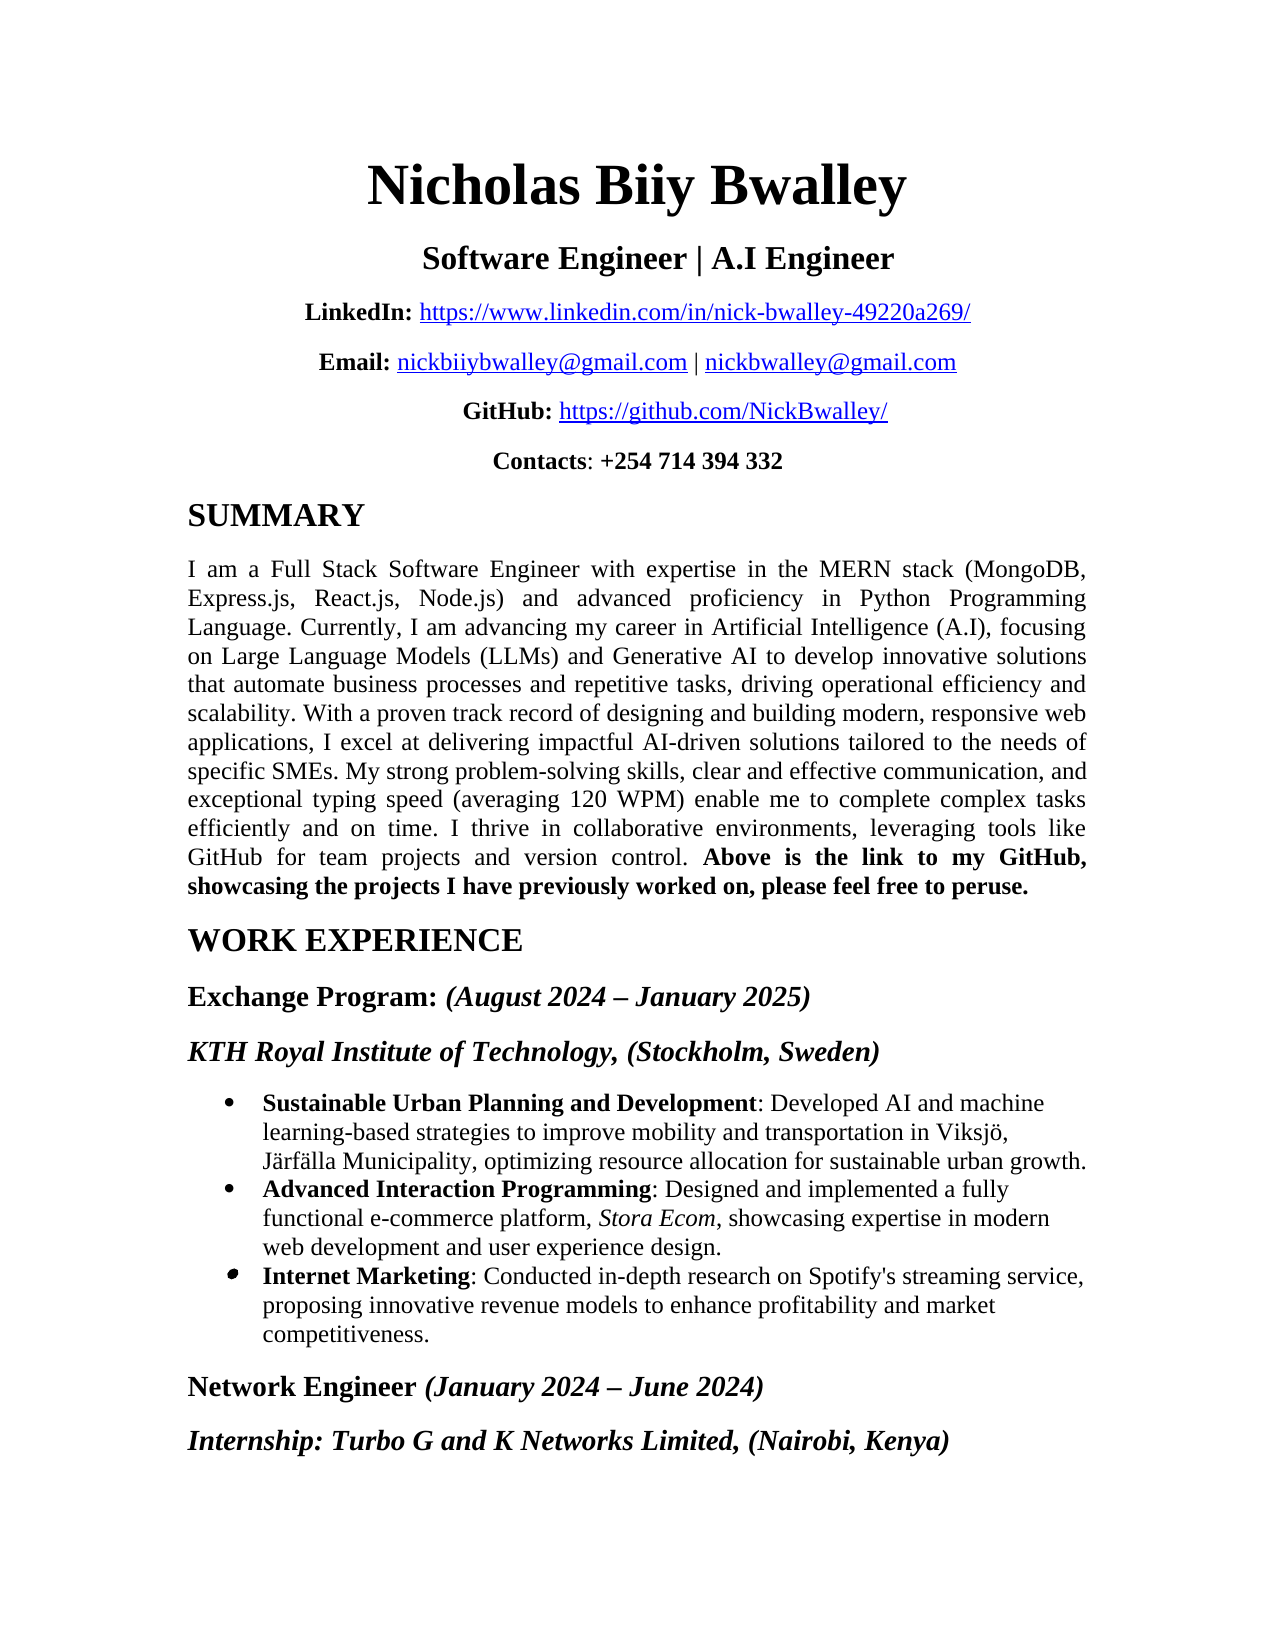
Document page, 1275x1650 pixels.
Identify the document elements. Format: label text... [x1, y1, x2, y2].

text SUMMARY [187, 495, 1087, 534]
list Advanced Interaction Programming: Designed and implemented a fully functional e-commerce platform, Stora Ecom, showcasing expertise in modern web development and user experience design. [225, 1174, 1087, 1261]
text GitHub: https://github.com/NickBwalley/ [262, 396, 1087, 425]
text Internship: Turbo G and K Networks Limited, (Nairobi, Kenya) [187, 1423, 1087, 1457]
text KTH Royal Institute of Technology, (Stockholm, Sweden) [187, 1034, 1087, 1067]
text Contacts: +254 714 394 332 [187, 446, 1087, 474]
text Exchange Program: (August 2024 – January 2025) [187, 979, 1087, 1013]
text Email: nickbiiybwalley@gmail.com | nickbwalley@gmail.com [187, 347, 1087, 375]
text LinkedIn: https://www.linkedin.com/in/nick-bwalley-49220a269/ [187, 297, 1087, 326]
text Software Engineer | A.I Engineer [187, 238, 1087, 276]
text WORK EXPERIENCE [187, 920, 1087, 959]
text I am a Full Stack Software Engineer with expertise in the MERN stack (MongoDB, Express.js, React.js, Node.js) and advanced proficiency in Python Programming Language. Currently, I am advancing my career in Artificial Intelligence (A.I), focusing on Large Language Models (LLMs) and Generative AI to develop innovative solutions that automate business processes and repetitive tasks, driving operational efficiency and scalability. With a proven track record of designing and building modern, responsive web applications, I excel at delivering impactful AI-driven solutions tailored to the needs of specific SMEs. My strong problem-solving skills, clear and effective communication, and exceptional typing speed (averaging 120 WPM) enable me to complete complex tasks efficiently and on time. I thrive in collaborative environments, leveraging tools like GitHub for team projects and version control. Above is the link to my GitHub, showcasing the projects I have previously worked on, please feel free to peruse. [187, 554, 1087, 899]
text Network Engineer (January 2024 – June 2024) [187, 1369, 1087, 1402]
list Sustainable Urban Planning and Development: Developed AI and machine learning-based strategies to improve mobility and transportation in Viksjö, Järfälla Municipality, optimizing resource allocation for sustainable urban growth. [225, 1088, 1087, 1174]
text Nicholas Biiy Bwalley [187, 150, 1087, 217]
list Internet Marketing: Conducted in-depth research on Spotify's streaming service, proposing innovative revenue models to enhance profitability and market competitiveness. [225, 1261, 1087, 1348]
